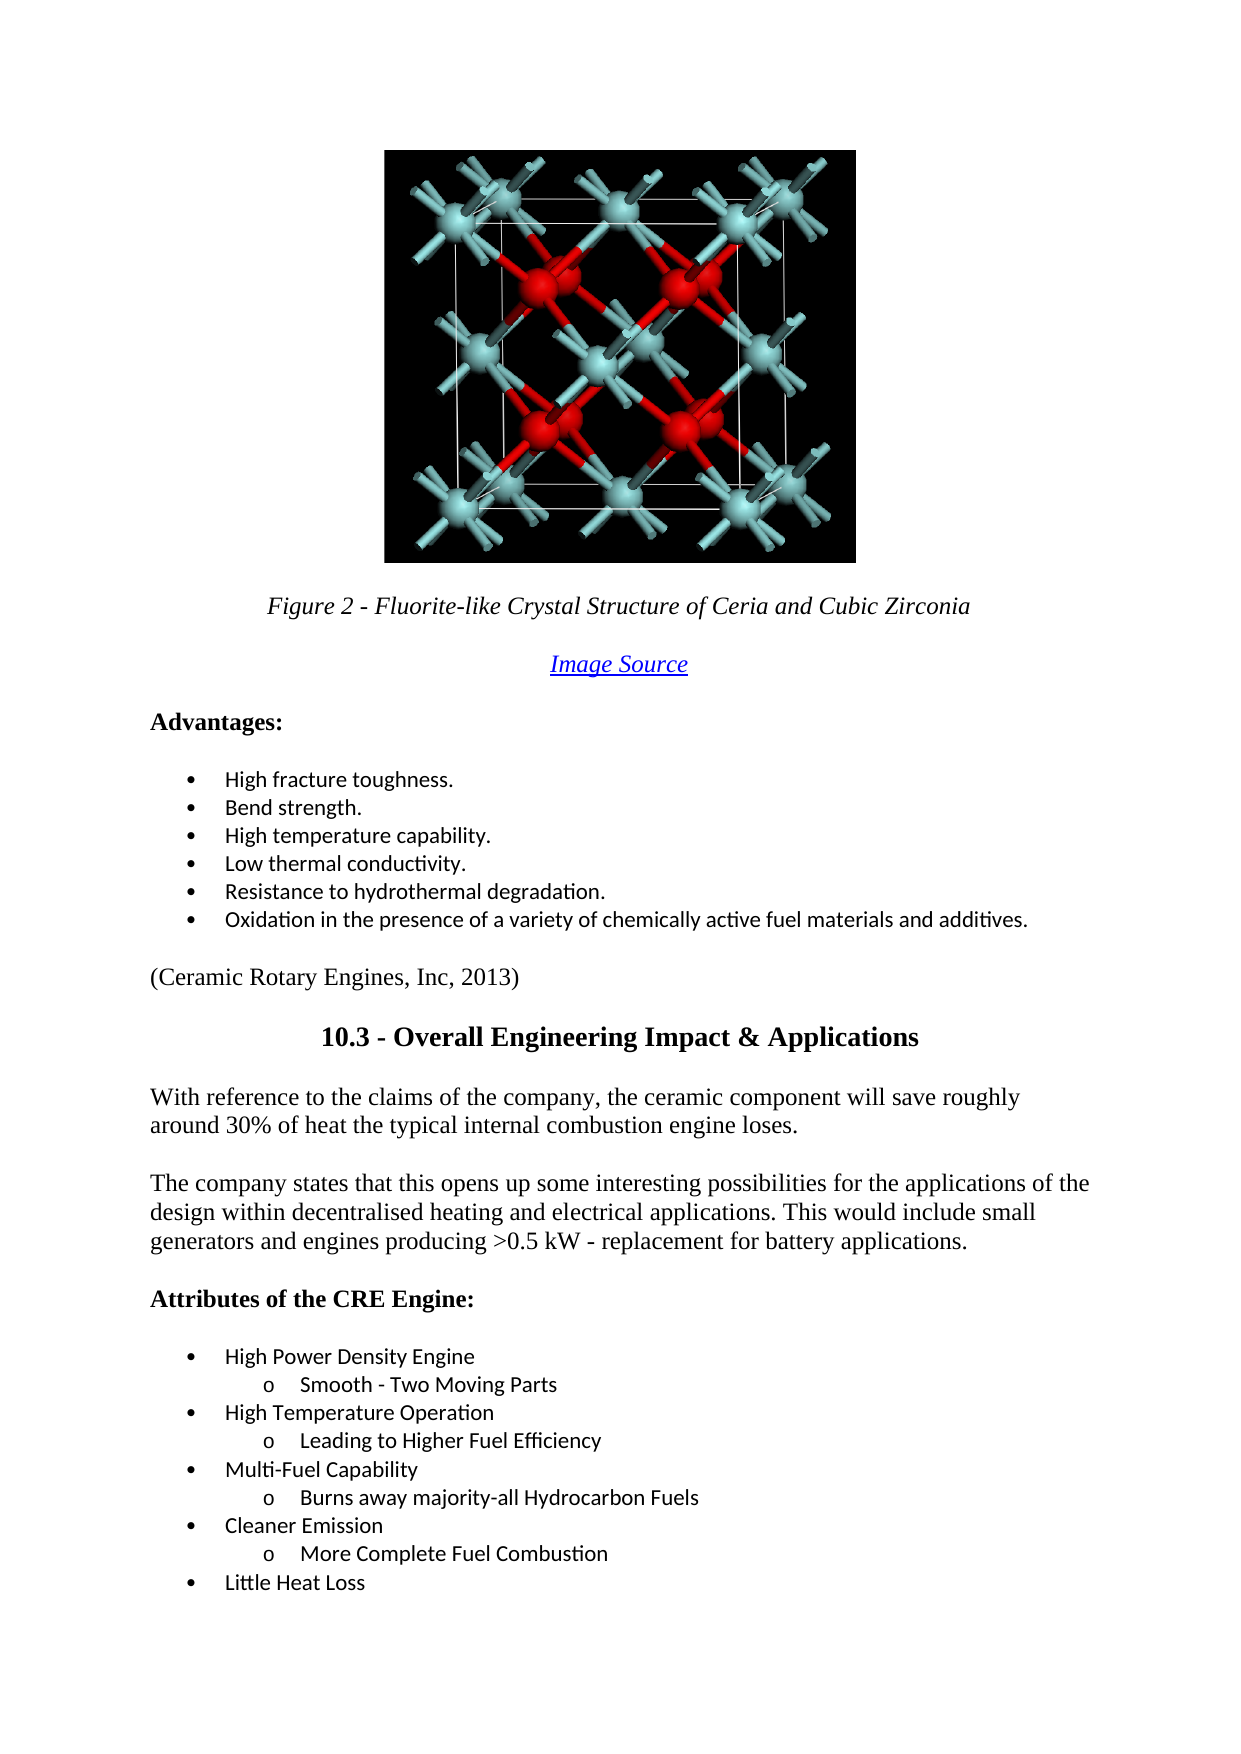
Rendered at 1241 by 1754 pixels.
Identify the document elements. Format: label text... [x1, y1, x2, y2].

list Cleaner Emission [187, 1512, 1090, 1539]
list Multi-Fuel Capability [187, 1455, 1090, 1483]
picture [384, 150, 856, 563]
text Advantages: [150, 707, 1090, 736]
list Smooth - Two Moving Parts [262, 1370, 1090, 1398]
list High Temperature Operation [187, 1398, 1090, 1426]
list Resistance to hydrothermal degradation. [187, 877, 1090, 905]
list Bend strength. [187, 793, 1090, 821]
text (Ceramic Rotary Engines, Inc, 2013) [150, 962, 1090, 991]
text With reference to the claims of the company, the ceramic component will save roughly around 30% of heat the typical internal combustion engine loses. [150, 1082, 1090, 1139]
list Burns away majority-all Hydrocarbon Fuels [262, 1483, 1090, 1512]
list High fracture toughness. [187, 765, 1090, 793]
list High temperature capability. [187, 821, 1090, 849]
list More Complete Fuel Combustion [262, 1539, 1090, 1568]
subtitle 10.3 - Overall Engineering Impact & Applications [150, 1020, 1090, 1053]
list Leading to Higher Fuel Efficiency [262, 1426, 1090, 1455]
text The company states that this opens up some interesting possibilities for the applications of the design within decentralised heating and electrical applications. This would include small generators and engines producing >0.5 kW - replacement for battery applications. [150, 1168, 1090, 1255]
text Attributes of the CRE Engine: [150, 1284, 1090, 1313]
text Image Source [150, 649, 1090, 678]
list High Power Density Engine [187, 1342, 1090, 1370]
list Little Heat Loss [187, 1568, 1090, 1596]
text Figure 2 - Fluorite-like Crystal Structure of Ceria and Cubic Zirconia [150, 591, 1090, 620]
list Low thermal conductivity. [187, 849, 1090, 877]
list Oxidation in the presence of a variety of chemically active fuel materials and additives. [187, 905, 1090, 933]
